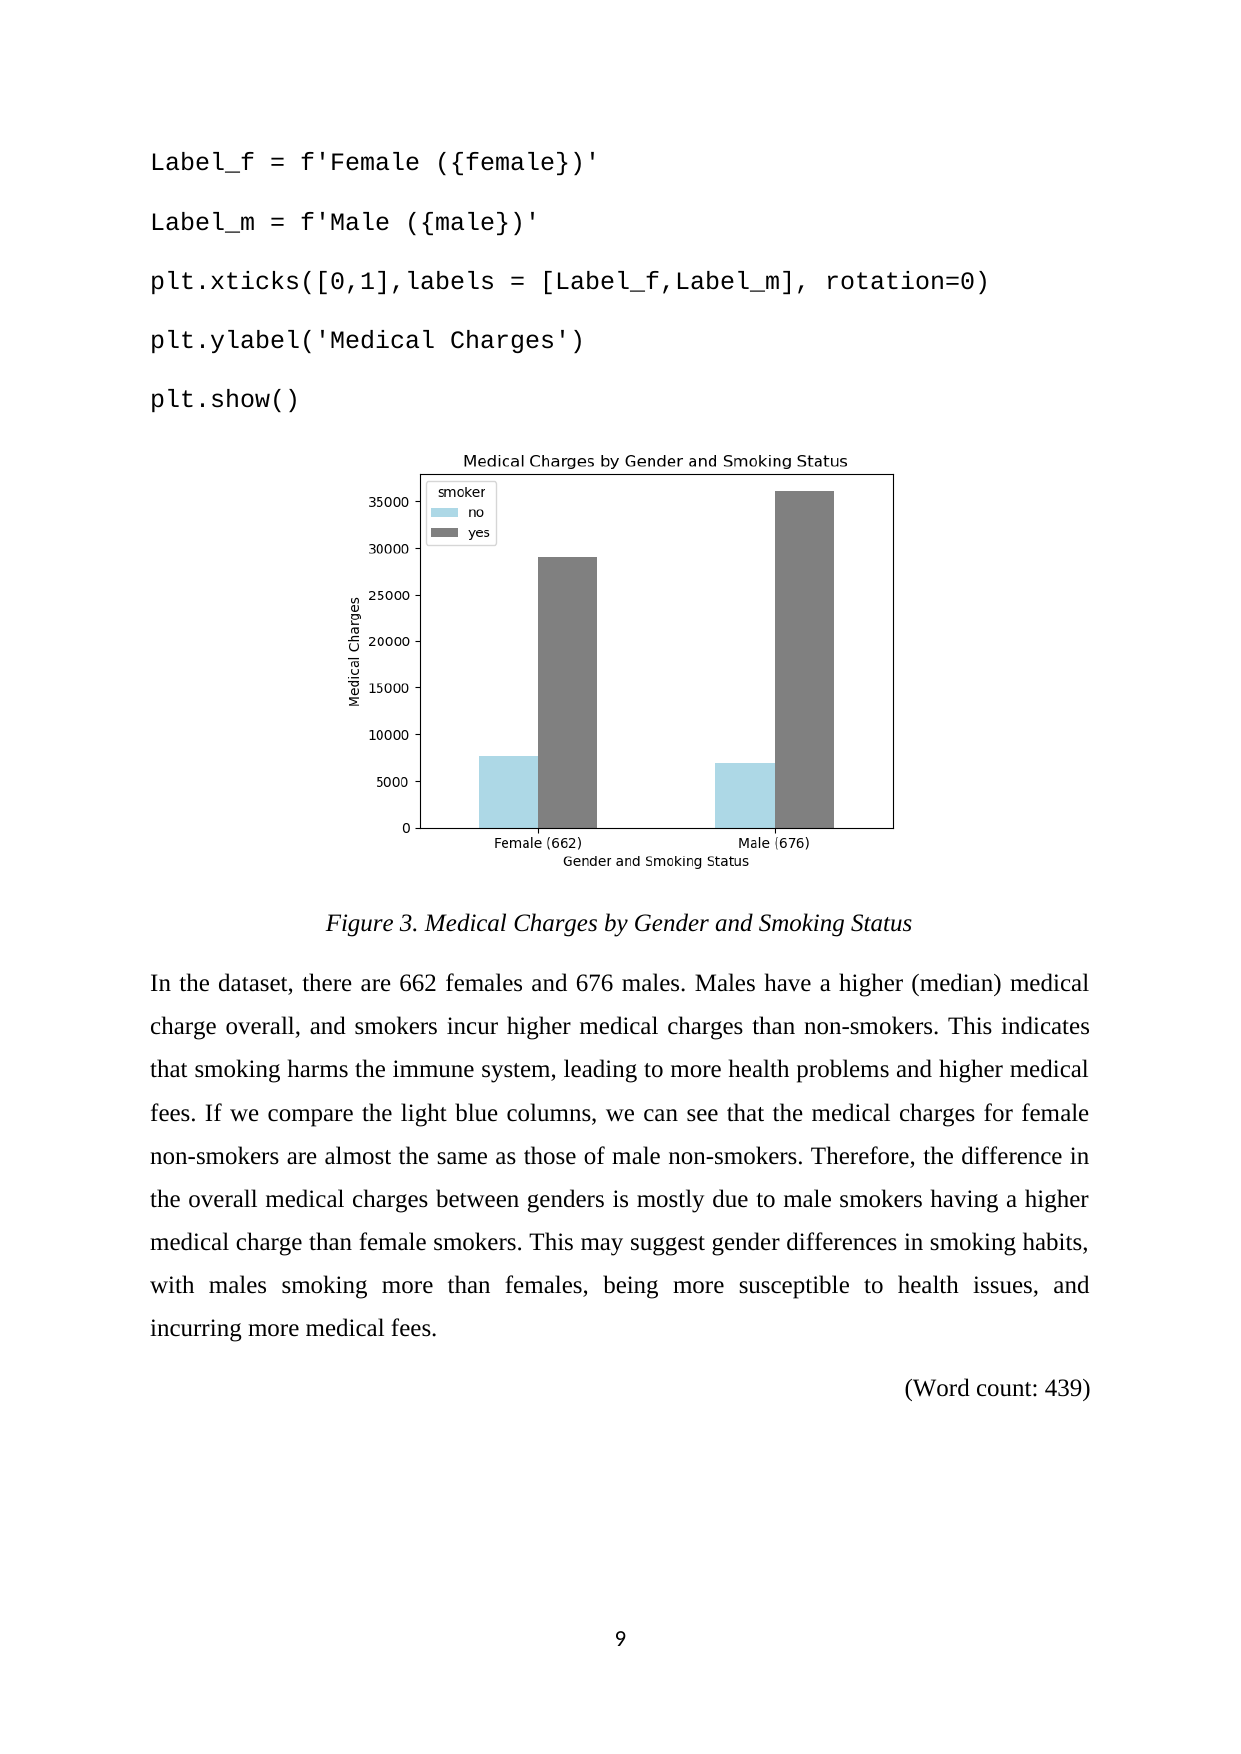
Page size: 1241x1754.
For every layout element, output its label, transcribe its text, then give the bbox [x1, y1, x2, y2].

text plt.show() [150, 387, 1090, 415]
text plt.ylabel('Medical Charges') [150, 327, 1090, 356]
text Label_f = f'Female ({female})' [150, 150, 1090, 178]
text (Word count: 439) [150, 1373, 1090, 1402]
text In the dataset, there are 662 females and 676 males. Males have a higher (median) medical charge overall, and smokers incur higher medical charges than non-smokers. This indicates that smoking harms the immune system, leading to more health problems and higher medical fees. If we compare the light blue columns, we can see that the medical charges for female non-smokers are almost the same as those of male non-smokers. Therefore, the difference in the overall medical charges between genders is mostly due to male smokers having a higher medical charge than female smokers. This may suggest gender differences in smoking habits, with males smoking more than females, being more susceptible to health issues, and incurring more medical fees. [150, 968, 1090, 1342]
picture [339, 445, 901, 878]
text plt.xticks([0,1],labels = [Label_f,Label_m], rotation=0) [150, 268, 1090, 297]
text Label_m = f'Male ({male})' [150, 209, 1090, 237]
text Figure 3. Medical Charges by Gender and Smoking Status [150, 908, 1090, 937]
